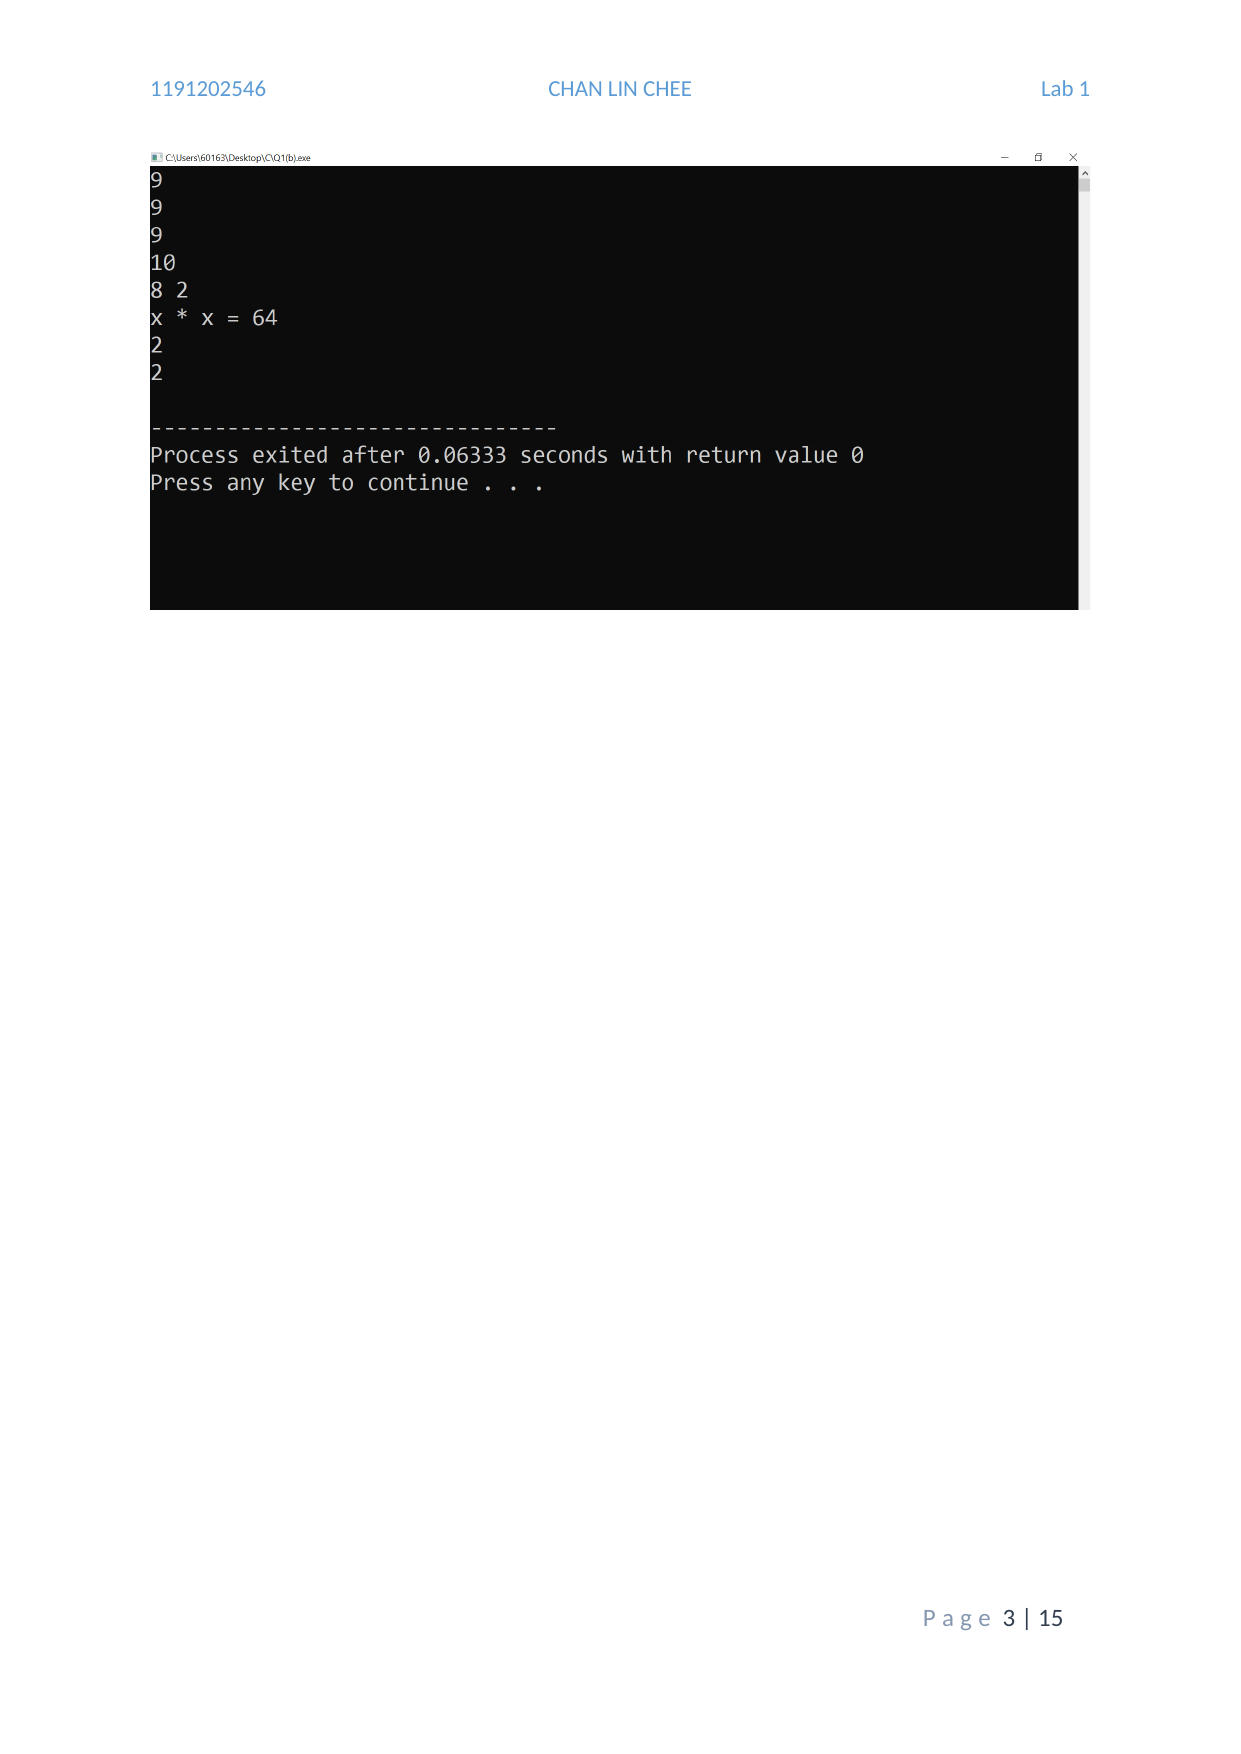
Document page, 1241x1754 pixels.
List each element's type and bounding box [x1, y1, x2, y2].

picture [150, 150, 1091, 610]
